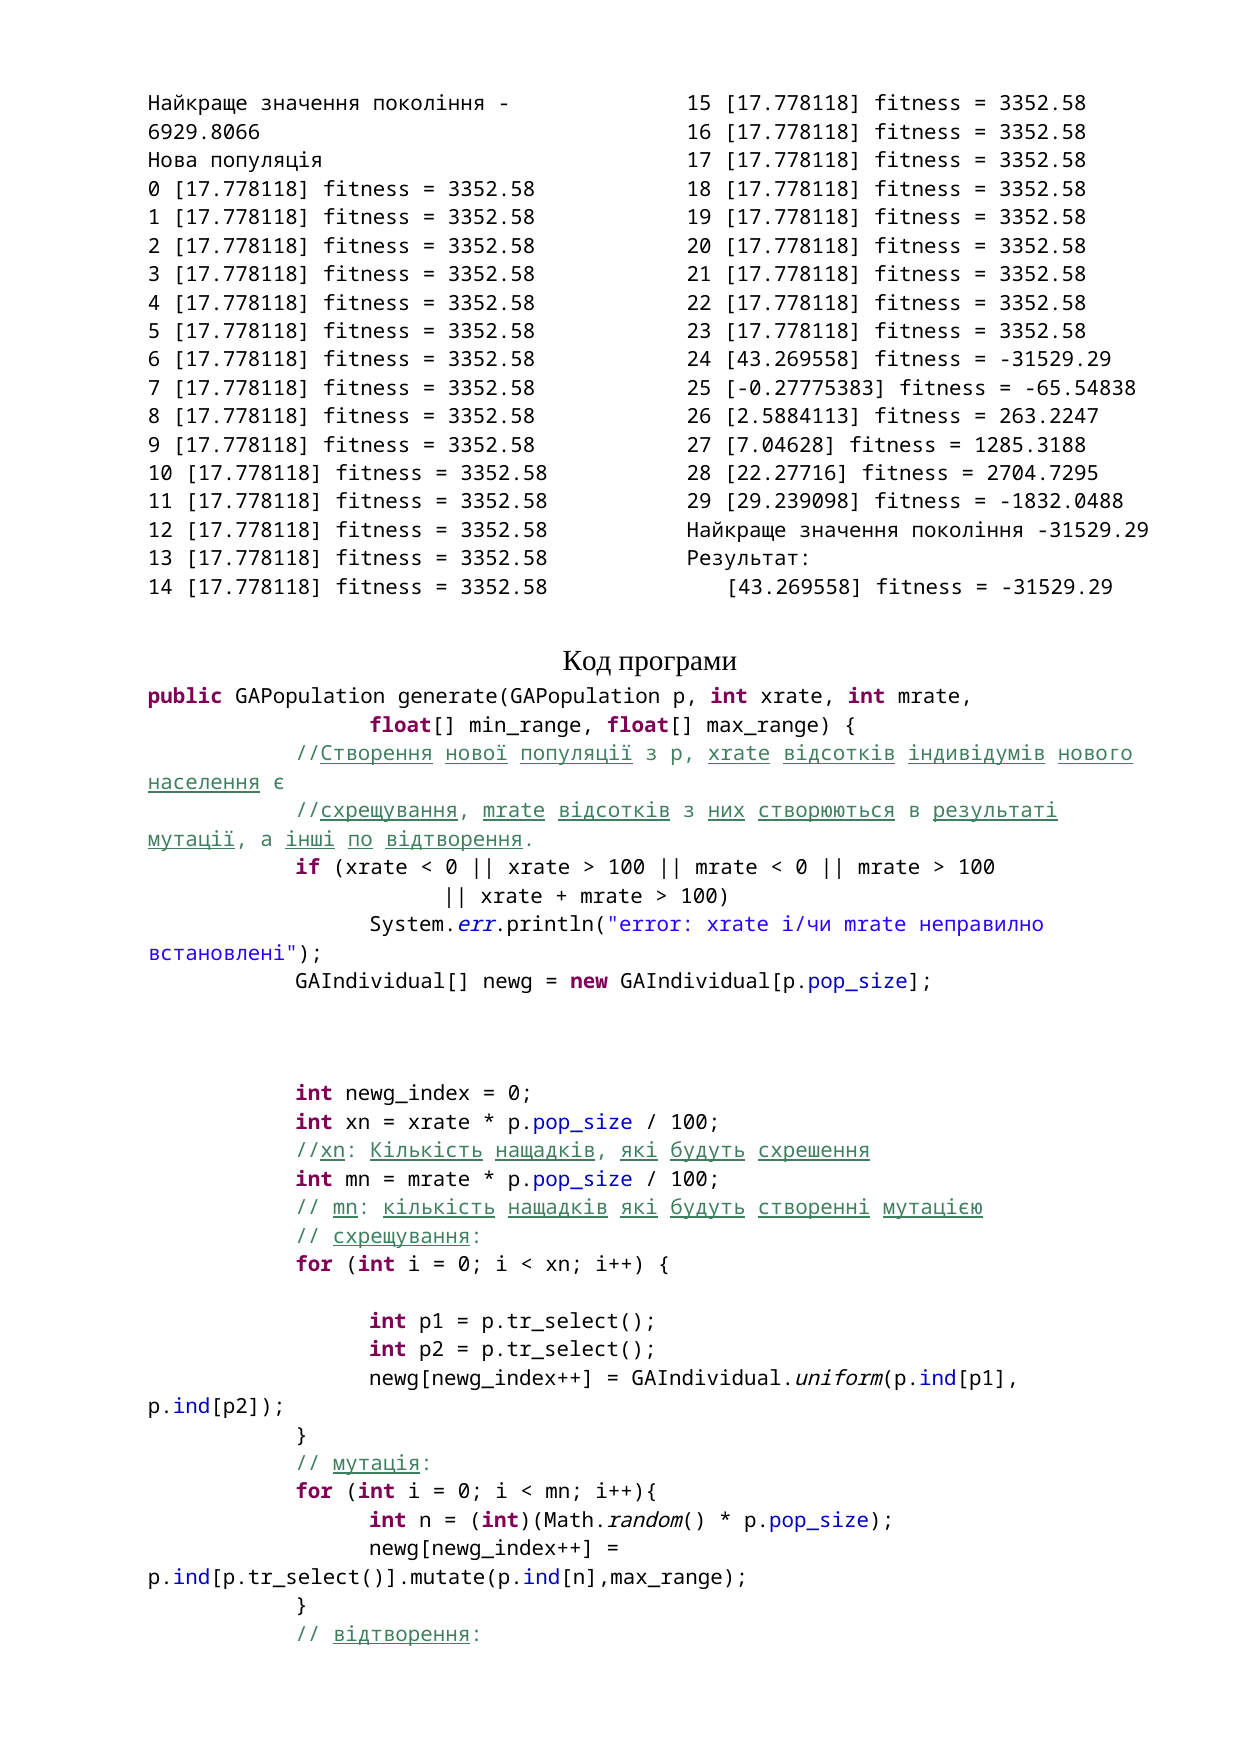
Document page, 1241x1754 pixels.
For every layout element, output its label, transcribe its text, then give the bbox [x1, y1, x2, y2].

text 20 [17.778118] fitness = 3352.58 [686, 231, 1152, 259]
text Результат: [686, 543, 1152, 572]
text 26 [2.5884113] fitness = 263.2247 [686, 401, 1152, 430]
text float[] min_range, float[] max_range) { [148, 710, 1152, 738]
text int n = (int)(Math.random() * p.pop_size); [148, 1505, 1152, 1533]
text // відтворення: [148, 1619, 1152, 1647]
text Найкраще значення покоління -6929.8066 [148, 88, 613, 145]
text 14 [17.778118] fitness = 3352.58 [148, 572, 613, 600]
text // схрещування: [148, 1221, 1152, 1249]
text } [148, 1420, 1152, 1448]
text 4 [17.778118] fitness = 3352.58 [148, 288, 613, 316]
text Нова популяція [148, 145, 613, 174]
text 18 [17.778118] fitness = 3352.58 [686, 174, 1152, 202]
text [43.269558] fitness = -31529.29 [686, 572, 1152, 600]
text 10 [17.778118] fitness = 3352.58 [148, 458, 613, 487]
text //схрещування, mrate відсотків з них створюються в результаті мутації, а інші по відтворення. [148, 795, 1152, 852]
text 23 [17.778118] fitness = 3352.58 [686, 316, 1152, 344]
text 15 [17.778118] fitness = 3352.58 [686, 88, 1152, 117]
text 29 [29.239098] fitness = -1832.0488 [686, 487, 1152, 515]
text newg[newg_index++] = GAIndividual.uniform(p.ind[p1], p.ind[p2]); [148, 1363, 1152, 1420]
text int p1 = p.tr_select(); [148, 1306, 1152, 1334]
text 0 [17.778118] fitness = 3352.58 [148, 174, 613, 202]
text 16 [17.778118] fitness = 3352.58 [686, 117, 1152, 145]
text int mn = mrate * p.pop_size / 100; [148, 1164, 1152, 1192]
text 28 [22.27716] fitness = 2704.7295 [686, 458, 1152, 487]
text public GAPopulation generate(GAPopulation p, int xrate, int mrate, [148, 682, 1152, 710]
text GAIndividual[] newg = new GAIndividual[p.pop_size]; [148, 966, 1152, 994]
text 8 [17.778118] fitness = 3352.58 [148, 401, 613, 430]
text } [148, 1590, 1152, 1619]
text if (xrate < 0 || xrate > 100 || mrate < 0 || mrate > 100 [148, 852, 1152, 881]
text 1 [17.778118] fitness = 3352.58 [148, 202, 613, 231]
text 17 [17.778118] fitness = 3352.58 [686, 145, 1152, 174]
text for (int i = 0; i < mn; i++){ [148, 1477, 1152, 1505]
text 11 [17.778118] fitness = 3352.58 [148, 487, 613, 515]
text // mn: кількість нащадків які будуть створенні мутацією [148, 1192, 1152, 1221]
text 22 [17.778118] fitness = 3352.58 [686, 288, 1152, 316]
text System.err.println("error: xrate і/чи mrate неправилно встановлені"); [148, 909, 1152, 966]
text 6 [17.778118] fitness = 3352.58 [148, 344, 613, 373]
text int p2 = p.tr_select(); [148, 1334, 1152, 1363]
text 24 [43.269558] fitness = -31529.29 [686, 344, 1152, 373]
text Найкраще значення покоління -31529.29 [686, 515, 1152, 543]
text 3 [17.778118] fitness = 3352.58 [148, 259, 613, 288]
text for (int i = 0; i < xn; i++) { [148, 1249, 1152, 1278]
text || xrate + mrate > 100) [148, 881, 1152, 909]
text 13 [17.778118] fitness = 3352.58 [148, 543, 613, 572]
text 21 [17.778118] fitness = 3352.58 [686, 259, 1152, 288]
text 5 [17.778118] fitness = 3352.58 [148, 316, 613, 344]
text 2 [17.778118] fitness = 3352.58 [148, 231, 613, 259]
text // мутація: [148, 1448, 1152, 1477]
text 7 [17.778118] fitness = 3352.58 [148, 373, 613, 401]
text //Створення нової популяції з р, xrate відсотків індивідумів нового населення є [148, 738, 1152, 795]
text 27 [7.04628] fitness = 1285.3188 [686, 430, 1152, 458]
text Код програми [148, 643, 1152, 677]
text 9 [17.778118] fitness = 3352.58 [148, 430, 613, 458]
text newg[newg_index++] = p.ind[p.tr_select()].mutate(p.ind[n],max_range); [148, 1533, 1152, 1590]
text int newg_index = 0; [148, 1078, 1152, 1107]
text 12 [17.778118] fitness = 3352.58 [148, 515, 613, 543]
text 25 [-0.27775383] fitness = -65.54838 [686, 373, 1152, 401]
text //xn: Кількість нащадків, які будуть схрешення [148, 1135, 1152, 1164]
text 19 [17.778118] fitness = 3352.58 [686, 202, 1152, 231]
text int xn = xrate * p.pop_size / 100; [148, 1107, 1152, 1135]
